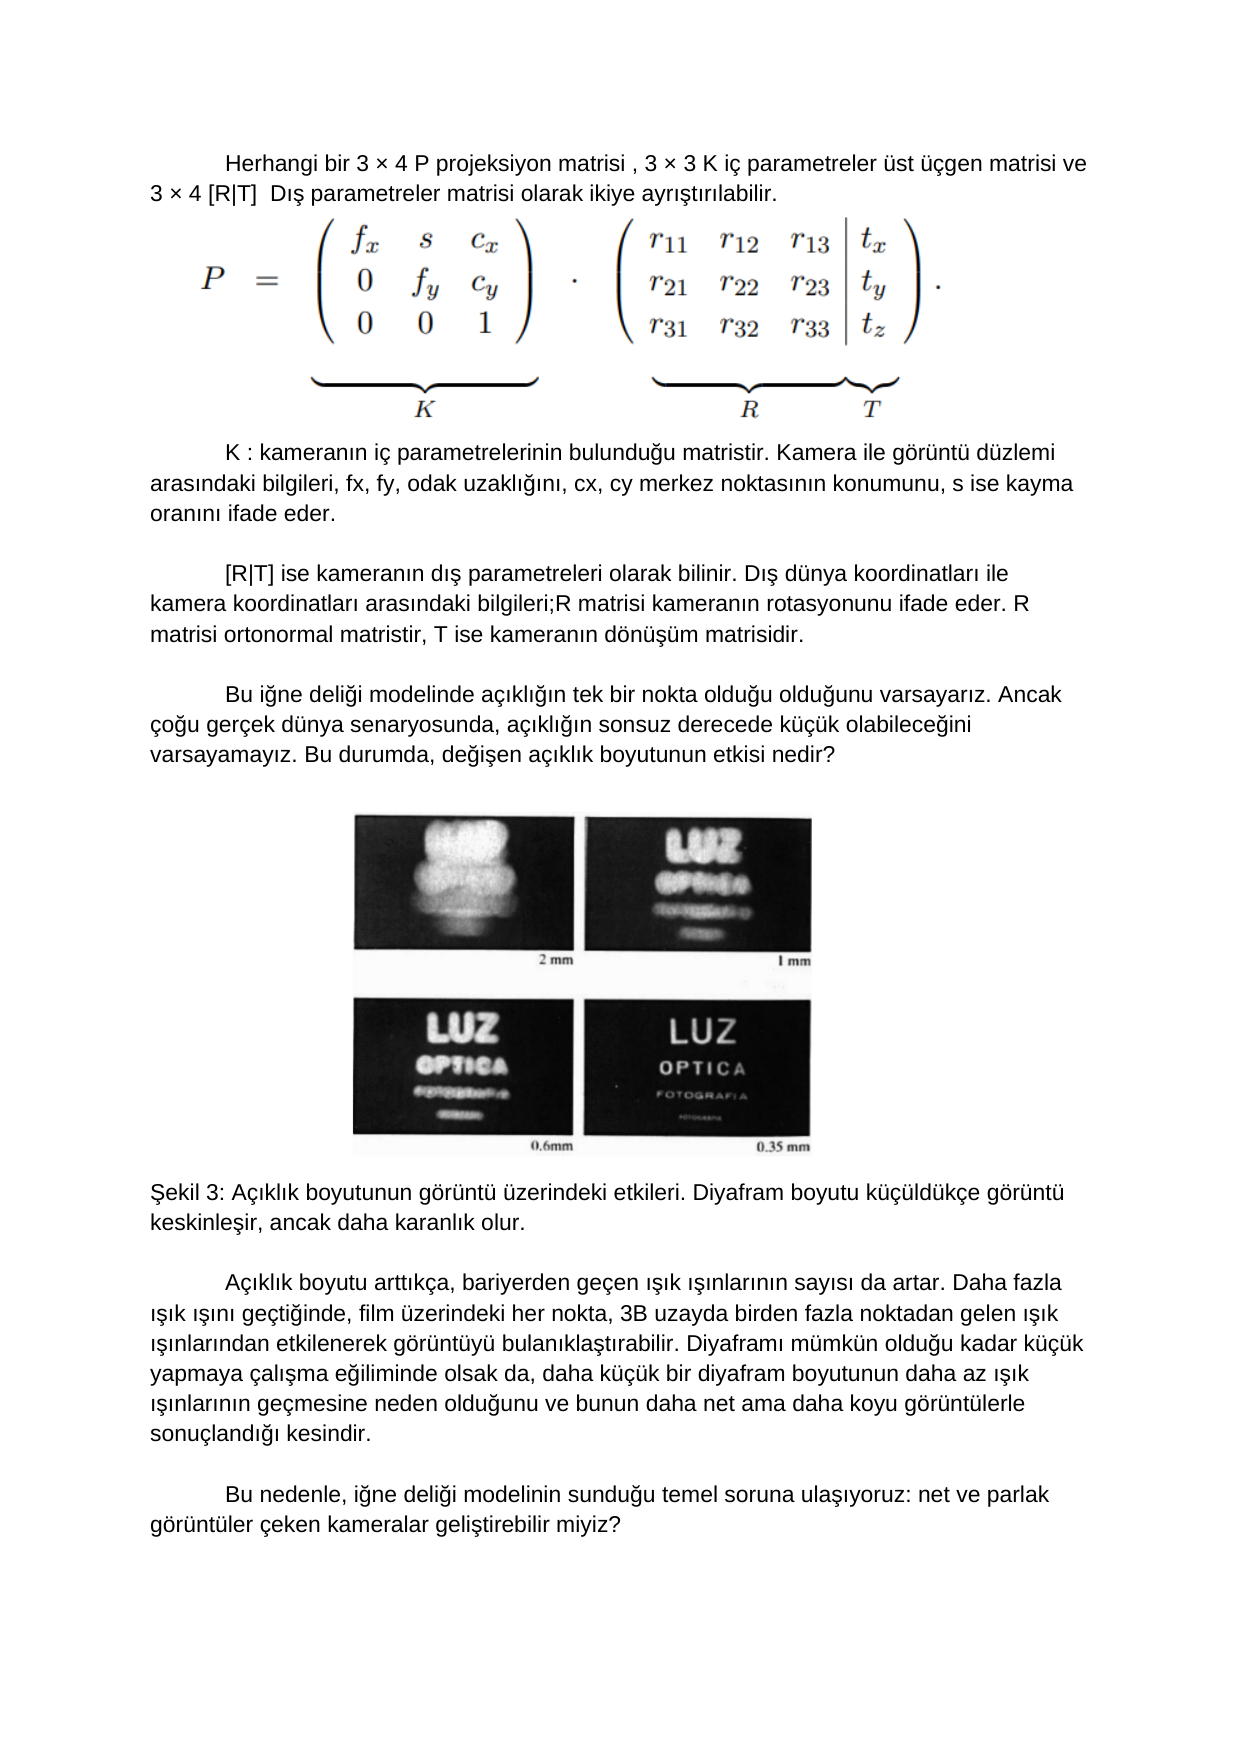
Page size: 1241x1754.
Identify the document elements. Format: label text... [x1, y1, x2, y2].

text K : kameranın iç parametrelerinin bulunduğu matristir. Kamera ile görüntü düzlemi arasındaki bilgileri, fx, fy, odak uzaklığını, cx, cy merkez noktasının konumunu, s ise kayma oranını ifade eder. [150, 439, 1090, 526]
text Herhangi bir 3 × 4 P projeksiyon matrisi , 3 × 3 K iç parametreler üst üçgen matrisi ve 3 × 4 [R|T] Dış parametreler matrisi olarak ikiye ayrıştırılabilir. [150, 150, 1090, 207]
text [R|T] ise kameranın dış parametreleri olarak bilinir. Dış dünya koordinatları ile kamera koordinatları arasındaki bilgileri;R matrisi kameranın rotasyonunu ifade eder. R matrisi ortonormal matristir, T ise kameranın dönüşüm matrisidir. [150, 560, 1090, 647]
text Bu nedenle, iğne deliği modelinin sunduğu temel soruna ulaşıyoruz: net ve parlak görüntüler çeken kameralar geliştirebilir miyiz? [150, 1481, 1090, 1537]
text Bu iğne deliği modelinde açıklığın tek bir nokta olduğu olduğunu varsayarız. Ancak çoğu gerçek dünya senaryosunda, açıklığın sonsuz derecede küçük olabileceğini varsayamayız. Bu durumda, değişen açıklık boyutunun etkisi nedir? [150, 681, 1090, 768]
picture [298, 801, 888, 1171]
text Açıklık boyutu arttıkça, bariyerden geçen ışık ışınlarının sayısı da artar. Daha fazla ışık ışını geçtiğinde, film üzerindeki her nokta, 3B uzayda birden fazla noktadan gelen ışık ışınlarından etkilenerek görüntüyü bulanıklaştırabilir. Diyaframı mümkün olduğu kadar küçük yapmaya çalışma eğiliminde olsak da, daha küçük bir diyafram boyutunun daha az ışık ışınlarının geçmesine neden olduğunu ve bunun daha net ama daha koyu görüntülerle sonuçlandığı kesindir. [150, 1269, 1090, 1447]
picture [150, 210, 1003, 436]
